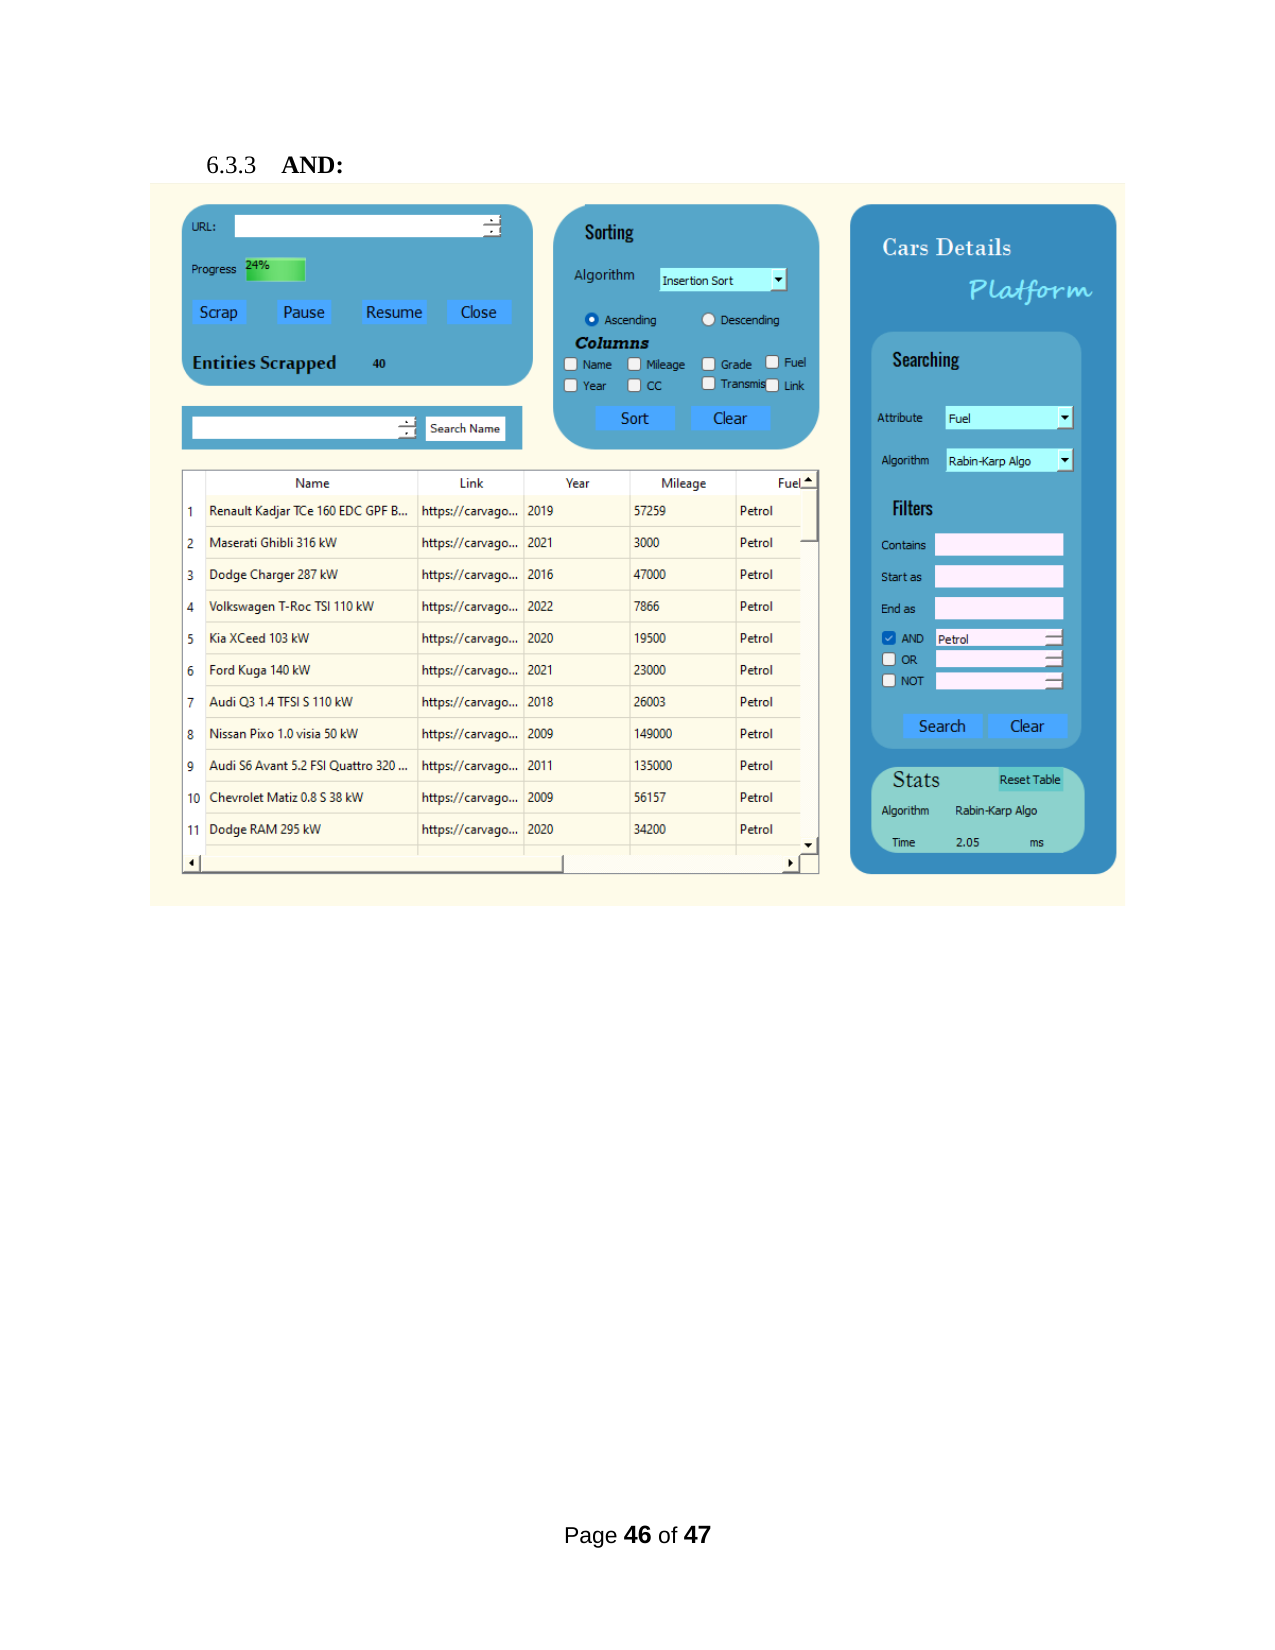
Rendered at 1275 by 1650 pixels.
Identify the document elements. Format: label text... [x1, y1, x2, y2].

subtitle AND: [206, 150, 1125, 179]
picture [150, 183, 1125, 906]
